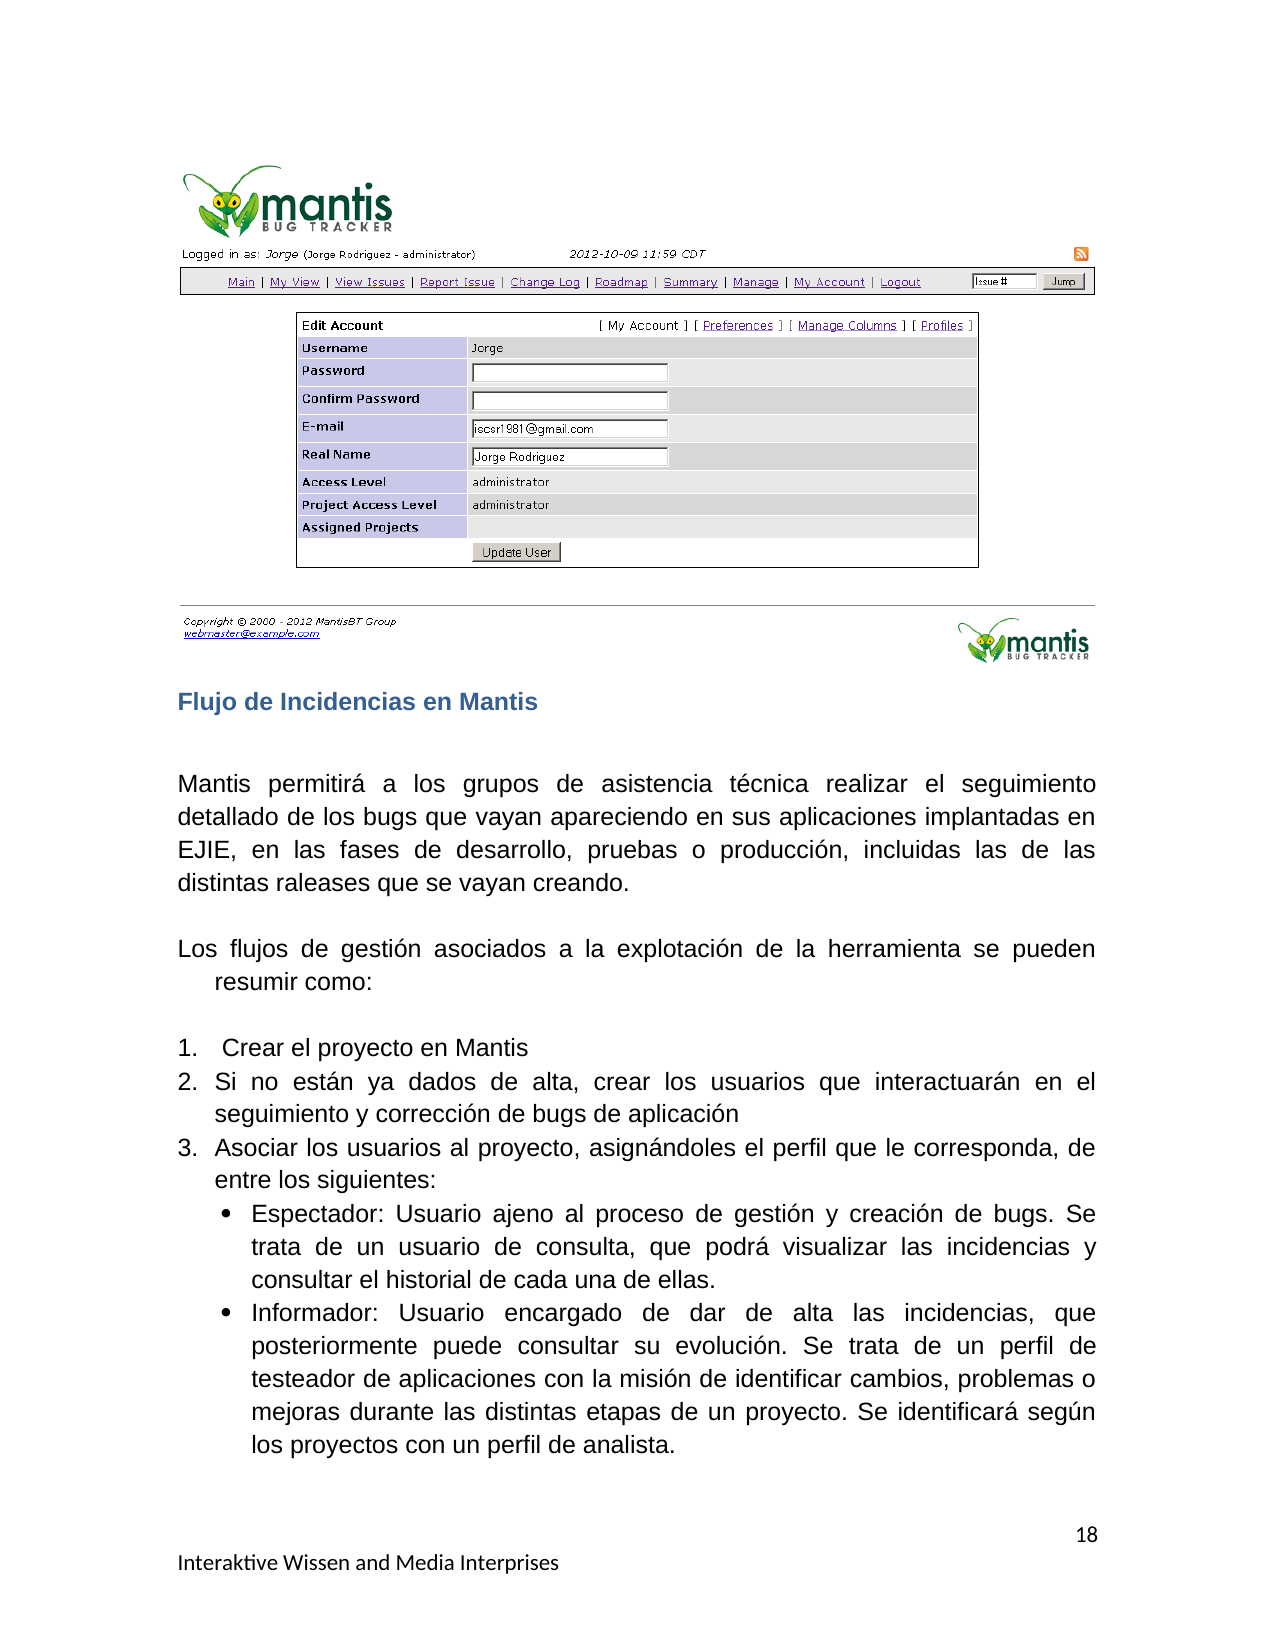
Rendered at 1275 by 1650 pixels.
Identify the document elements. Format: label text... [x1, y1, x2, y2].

text Los flujos de gestión asociados a la explotación de la herramienta se pueden resumir como: [177, 934, 1098, 996]
subtitle Flujo de Incidencias en Mantis [177, 687, 1098, 715]
list Crear el proyecto en Mantis [177, 1033, 1098, 1062]
list Asociar los usuarios al proyecto, asignándoles el perfil que le corresponda, de entre los siguientes: [177, 1132, 1098, 1194]
list Espectador: Usuario ajeno al proceso de gestión y creación de bugs. Se trata de un usuario de consulta, que podrá visualizar las incidencias y consultar el historial de cada una de ellas. [222, 1198, 1098, 1293]
picture [177, 147, 1098, 687]
list Informador: Usuario encargado de dar de alta las incidencias, que posteriormente puede consultar su evolución. Se trata de un perfil de testeador de aplicaciones con la misión de identificar cambios, problemas o mejoras durante las distintas etapas de un proyecto. Se identificará según los proyectos con un perfil de analista. [222, 1298, 1098, 1459]
text Mantis permitirá a los grupos de asistencia técnica realizar el seguimiento detallado de los bugs que vayan apareciendo en sus aplicaciones implantadas en EJIE, en las fases de desarrollo, pruebas o producción, incluidas las de las distintas raleases que se vayan creando. [177, 769, 1098, 897]
list Si no están ya dados de alta, crear los usuarios que interactuarán en el seguimiento y corrección de bugs de aplicación [177, 1066, 1098, 1128]
